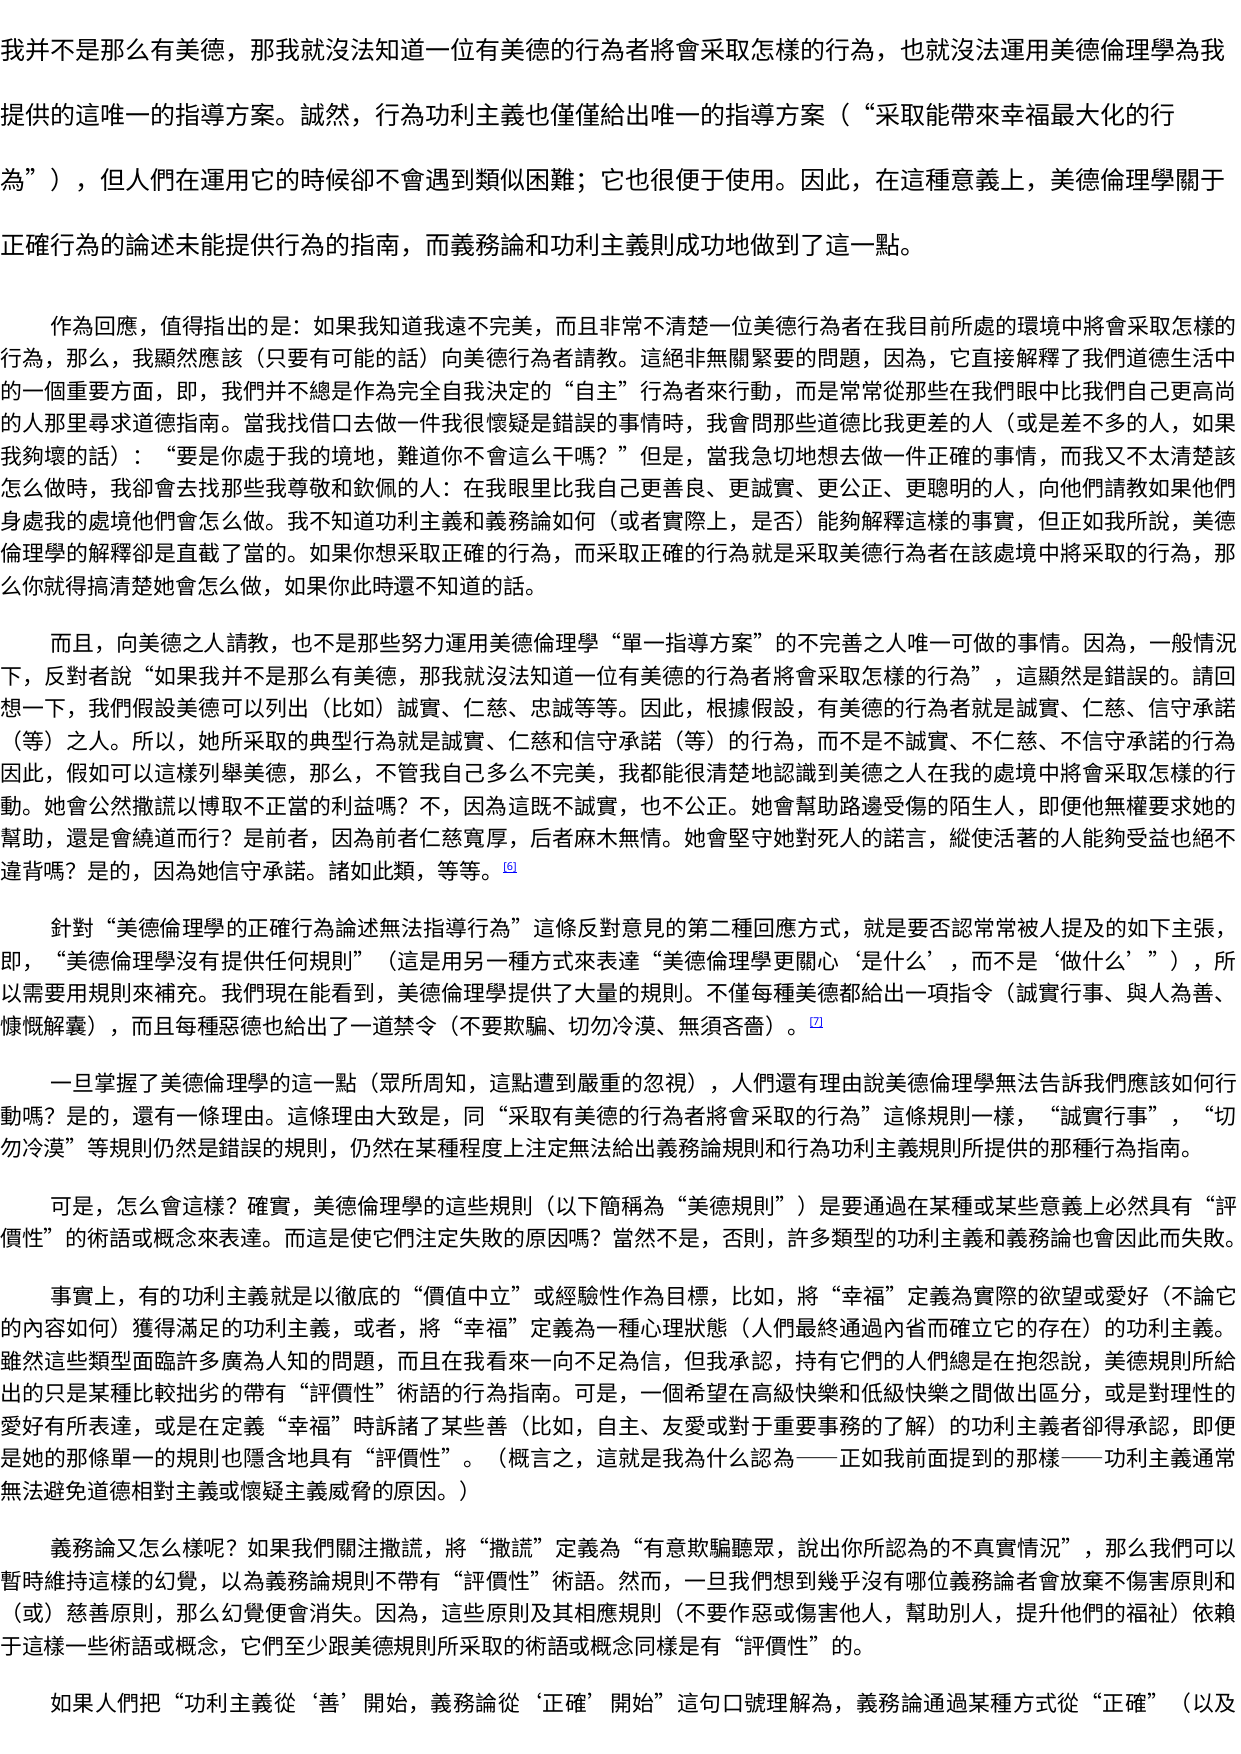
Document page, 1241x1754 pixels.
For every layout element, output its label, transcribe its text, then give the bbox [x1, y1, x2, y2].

text 針對“美德倫理學的正確行為論述無法指導行為”這條反對意見的第二種回應方式，就是要否認常常被人提及的如下主張，即，“美德倫理學沒有提供任何規則”（這是用另一種方式來表達“美德倫理學更關心‘是什么’，而不是‘做什么’”），所以需要用規則來補充。我們現在能看到，美德倫理學提供了大量的規則。不僅每種美德都給出一項指令（誠實行事、與人為善、慷慨解囊），而且每種惡德也給出了一道禁令（不要欺騙、切勿冷漠、無須吝嗇）。[7] [0, 911, 1240, 1041]
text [0, 1686, 1240, 1718]
text 作為回應，值得指出的是：如果我知道我遠不完美，而且非常不清楚一位美德行為者在我目前所處的環境中將會采取怎樣的行為，那么，我顯然應該（只要有可能的話）向美德行為者請教。這絕非無關緊要的問題，因為，它直接解釋了我們道德生活中的一個重要方面，即，我們并不總是作為完全自我決定的“自主”行為者來行動，而是常常從那些在我們眼中比我們自己更高尚的人那里尋求道德指南。當我找借口去做一件我很懷疑是錯誤的事情時，我會問那些道德比我更差的人（或是差不多的人，如果我夠壞的話）：“要是你處于我的境地，難道你不會這么干嗎？”但是，當我急切地想去做一件正確的事情，而我又不太清楚該怎么做時，我卻會去找那些我尊敬和欽佩的人：在我眼里比我自己更善良、更誠實、更公正、更聰明的人，向他們請教如果他們身處我的處境他們會怎么做。我不知道功利主義和義務論如何（或者實際上，是否）能夠解釋這樣的事實，但正如我所說，美德倫理學的解釋卻是直截了當的。如果你想采取正確的行為，而采取正確的行為就是采取美德行為者在該處境中將采取的行為，那么你就得搞清楚她會怎么做，如果你此時還不知道的話。 [0, 308, 1240, 601]
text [0, 16, 1240, 276]
text 一旦掌握了美德倫理學的這一點（眾所周知，這點遭到嚴重的忽視），人們還有理由說美德倫理學無法告訴我們應該如何行動嗎？是的，還有一條理由。這條理由大致是，同“采取有美德的行為者將會采取的行為”這條規則一樣，“誠實行事”，“切勿冷漠”等規則仍然是錯誤的規則，仍然在某種程度上注定無法給出義務論規則和行為功利主義規則所提供的那種行為指南。 [0, 1066, 1240, 1163]
text 可是，怎么會這樣？確實，美德倫理學的這些規則（以下簡稱為“美德規則”）是要通過在某種或某些意義上必然具有“評價性”的術語或概念來表達。而這是使它們注定失敗的原因嗎？當然不是，否則，許多類型的功利主義和義務論也會因此而失敗。 [0, 1188, 1240, 1253]
text 事實上，有的功利主義就是以徹底的“價值中立”或經驗性作為目標，比如，將“幸福”定義為實際的欲望或愛好（不論它的內容如何）獲得滿足的功利主義，或者，將“幸福”定義為一種心理狀態（人們最終通過內省而確立它的存在）的功利主義。雖然這些類型面臨許多廣為人知的問題，而且在我看來一向不足為信，但我承認，持有它們的人們總是在抱怨說，美德規則所給出的只是某種比較拙劣的帶有“評價性”術語的行為指南。可是，一個希望在高級快樂和低級快樂之間做出區分，或是對理性的愛好有所表達，或是在定義“幸福”時訴諸了某些善（比如，自主、友愛或對于重要事務的了解）的功利主義者卻得承認，即便是她的那條單一的規則也隱含地具有“評價性”。（概言之，這就是我為什么認為——正如我前面提到的那樣——功利主義通常無法避免道德相對主義或懷疑主義威脅的原因。） [0, 1278, 1240, 1506]
text 而且，向美德之人請教，也不是那些努力運用美德倫理學“單一指導方案”的不完善之人唯一可做的事情。因為，一般情況下，反對者說“如果我并不是那么有美德，那我就沒法知道一位有美德的行為者將會采取怎樣的行為”，這顯然是錯誤的。請回想一下，我們假設美德可以列出（比如）誠實、仁慈、忠誠等等。因此，根據假設，有美德的行為者就是誠實、仁慈、信守承諾（等）之人。所以，她所采取的典型行為就是誠實、仁慈和信守承諾（等）的行為，而不是不誠實、不仁慈、不信守承諾的行為。因此，假如可以這樣列舉美德，那么，不管我自己多么不完美，我都能很清楚地認識到美德之人在我的處境中將會采取怎樣的行動。她會公然撒謊以博取不正當的利益嗎？不，因為這既不誠實，也不公正。她會幫助路邊受傷的陌生人，即便他無權要求她的幫助，還是會繞道而行？是前者，因為前者仁慈寬厚，后者麻木無情。她會堅守她對死人的諾言，縱使活著的人能夠受益也絕不違背嗎？是的，因為她信守承諾。諸如此類，等等。[6] [0, 626, 1240, 886]
text 義務論又怎么樣呢？如果我們關注撒謊，將“撒謊”定義為“有意欺騙聽眾，說出你所認為的不真實情況”，那么我們可以暫時維持這樣的幻覺，以為義務論規則不帶有“評價性”術語。然而，一旦我們想到幾乎沒有哪位義務論者會放棄不傷害原則和（或）慈善原則，那么幻覺便會消失。因為，這些原則及其相應規則（不要作惡或傷害他人，幫助別人，提升他們的福祉）依賴于這樣一些術語或概念，它們至少跟美德規則所采取的術語或概念同樣是有“評價性”的。 [0, 1531, 1240, 1661]
